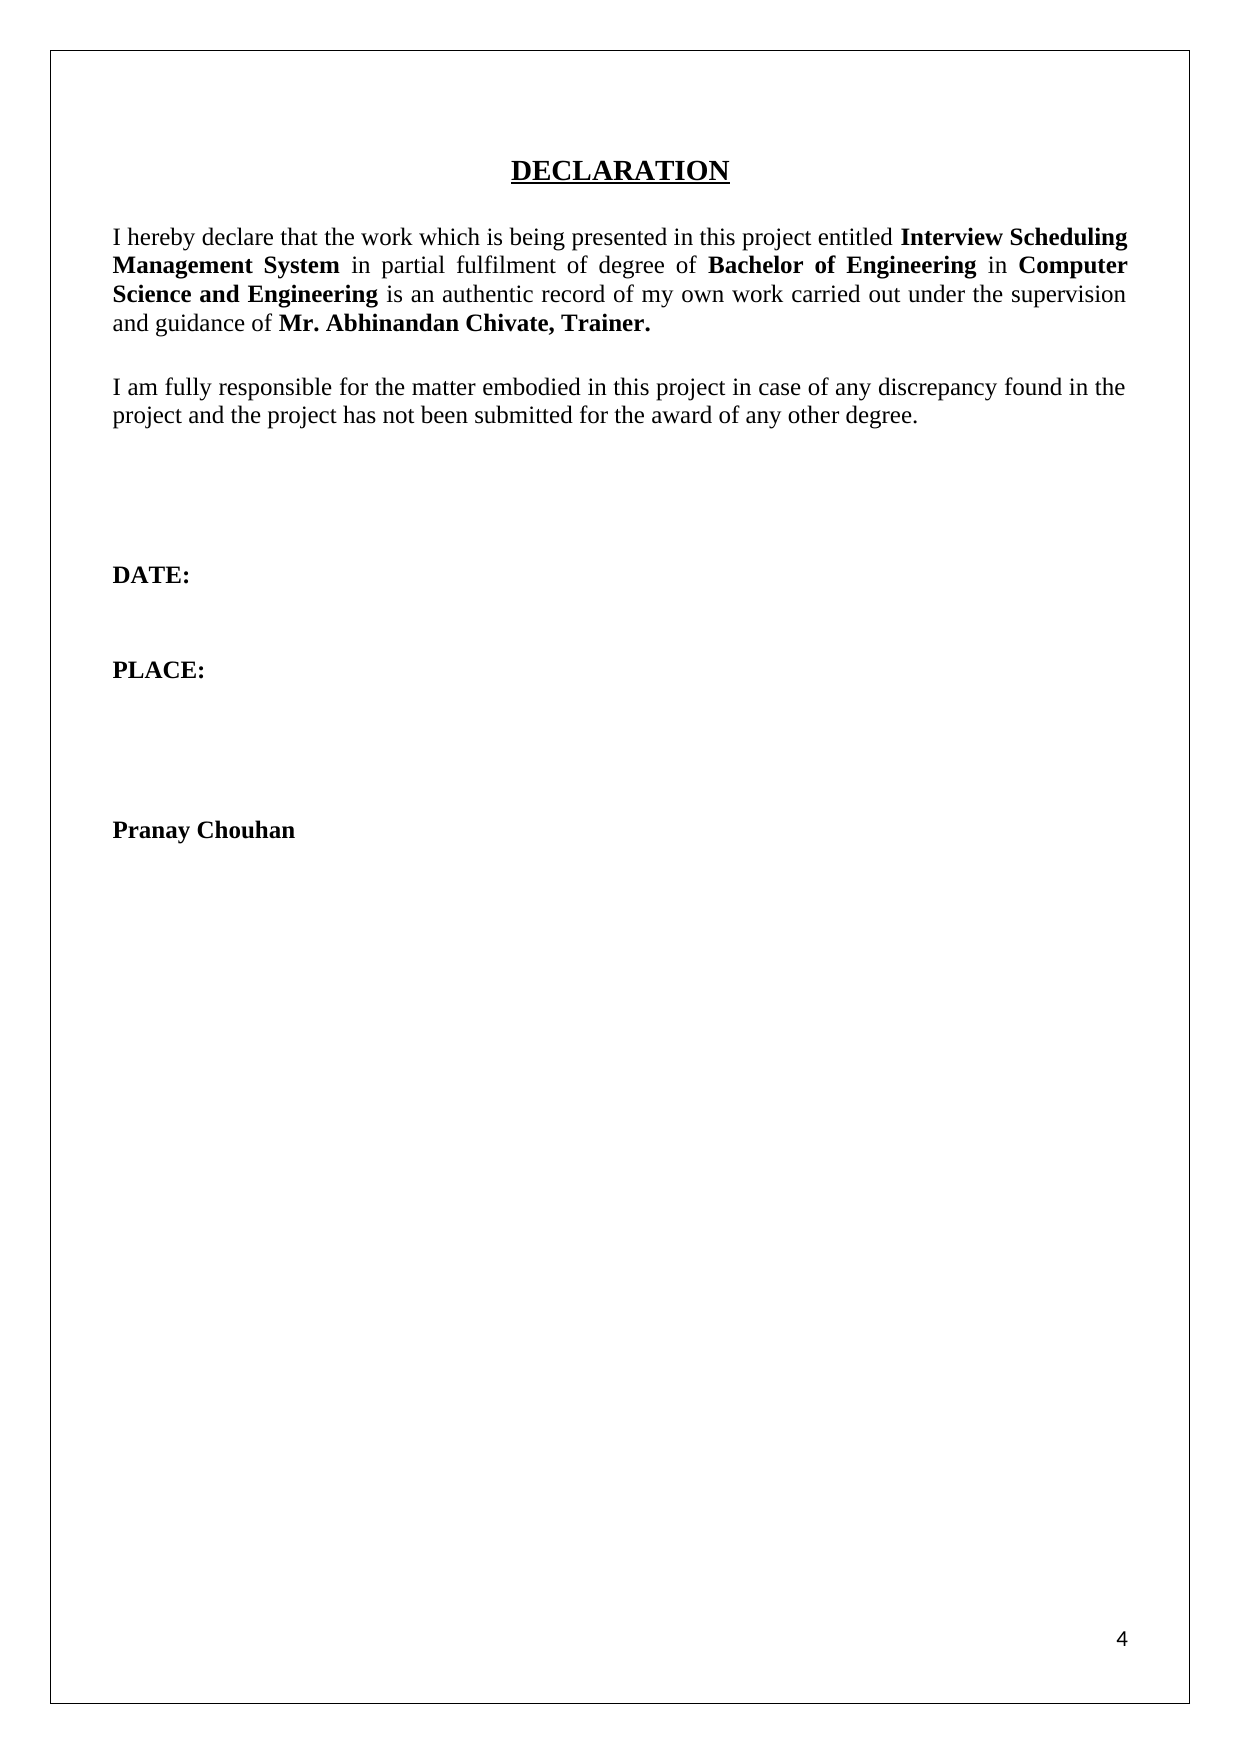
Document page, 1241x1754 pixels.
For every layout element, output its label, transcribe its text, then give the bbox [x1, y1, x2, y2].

text I hereby declare that the work which is being presented in this project entitled Interview Scheduling Management System in partial fulfilment of degree of Bachelor of Engineering in Computer Science and Engineering is an authentic record of my own work carried out under the supervision and guidance of Mr. Abhinandan Chivate, Trainer. [112, 222, 1128, 337]
text PLACE: [112, 655, 1128, 684]
text DECLARATION [112, 153, 1128, 187]
text Pranay Chouhan [112, 815, 1128, 843]
text DATE: [112, 560, 1128, 588]
text I am fully responsible for the matter embodied in this project in case of any discrepancy found in the project and the project has not been submitted for the award of any other degree. [112, 372, 1128, 429]
